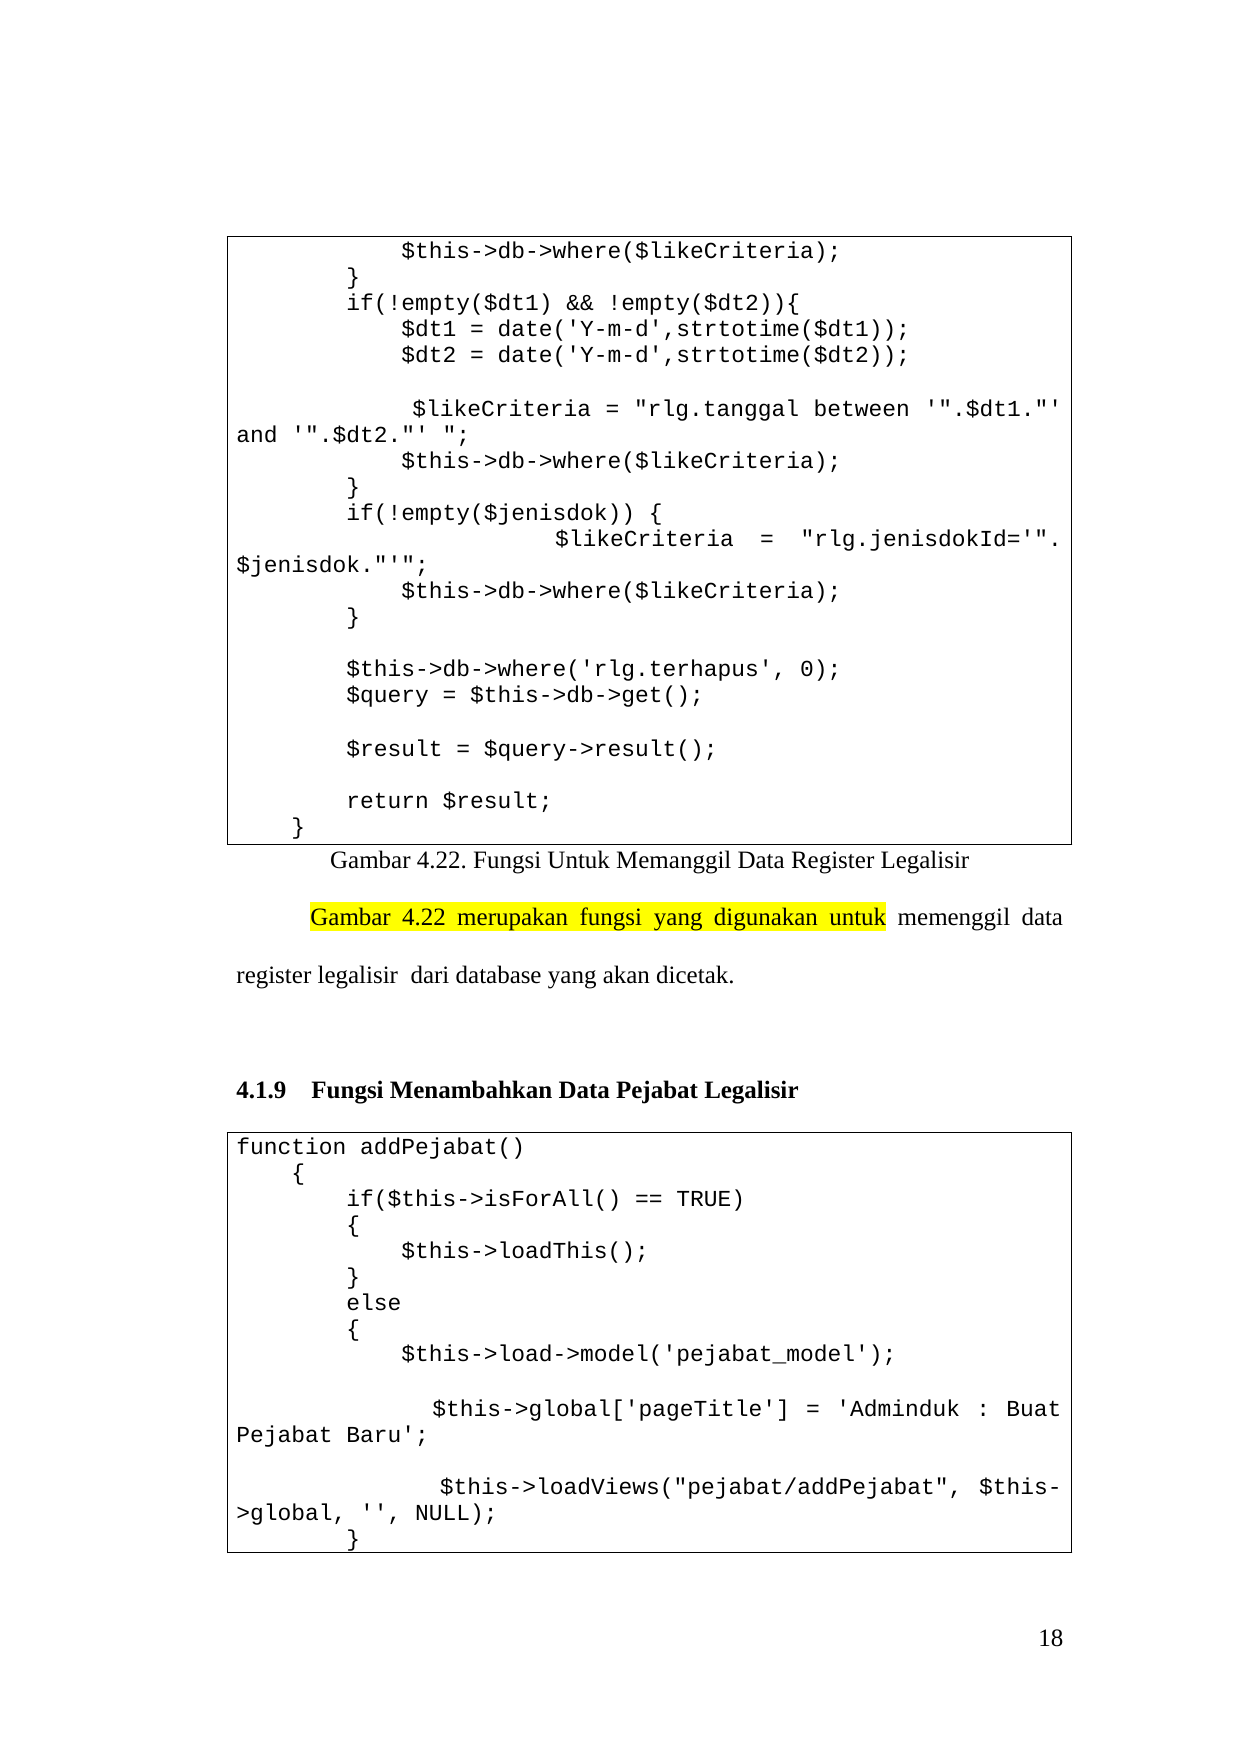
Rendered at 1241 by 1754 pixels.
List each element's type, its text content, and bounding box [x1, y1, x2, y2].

text } [236, 476, 1063, 502]
text if($this->isForAll() == TRUE) [236, 1187, 1063, 1213]
text { [236, 1161, 1063, 1187]
text $dt1 = date('Y-m-d',strtotime($dt1)); [236, 317, 1063, 343]
text } [236, 605, 1063, 631]
text if(!empty($dt1) && !empty($dt2)){ [236, 291, 1063, 317]
text $this->db->where($likeCriteria); [236, 579, 1063, 605]
text $likeCriteria = "rlg.tanggal between '".$dt1."' and '".$dt2."' "; [236, 398, 1063, 450]
text $dt2 = date('Y-m-d',strtotime($dt2)); [236, 343, 1063, 369]
text $result = $query->result(); [236, 738, 1063, 764]
text $likeCriteria = "rlg.jenisdokId='".$jenisdok."'"; [236, 527, 1063, 579]
subtitle Gambar 4.22. Fungsi Untuk Memanggil Data Register Legalisir [236, 845, 1063, 873]
text $this->loadThis(); [236, 1239, 1063, 1265]
text $query = $this->db->get(); [236, 683, 1063, 709]
text $this->db->where($likeCriteria); [228, 237, 1071, 265]
text } [236, 1265, 1063, 1291]
text } [236, 265, 1063, 291]
text $this->db->where('rlg.terhapus', 0); [236, 657, 1063, 683]
text else [236, 1291, 1063, 1317]
text { [236, 1213, 1063, 1239]
text } [228, 812, 1071, 844]
text $this->load->model('pejabat_model'); [236, 1343, 1063, 1369]
text return $result; [236, 790, 1063, 812]
text $this->loadViews("pejabat/addPejabat", $this->global, '', NULL); [236, 1475, 1063, 1527]
text $this->global['pageTitle'] = 'Adminduk : Buat Pejabat Baru'; [236, 1397, 1063, 1449]
text } [236, 1527, 1063, 1552]
text { [236, 1317, 1063, 1343]
text $this->db->where($likeCriteria); [236, 450, 1063, 476]
subtitle Fungsi Menambahkan Data Pejabat Legalisir [236, 1075, 1063, 1103]
text if(!empty($jenisdok)) { [236, 502, 1063, 527]
text function addPejabat() [228, 1133, 1071, 1161]
text Gambar 4.22 merupakan fungsi yang digunakan untuk memenggil data register legalisir dari database yang akan dicetak. [236, 902, 1063, 988]
